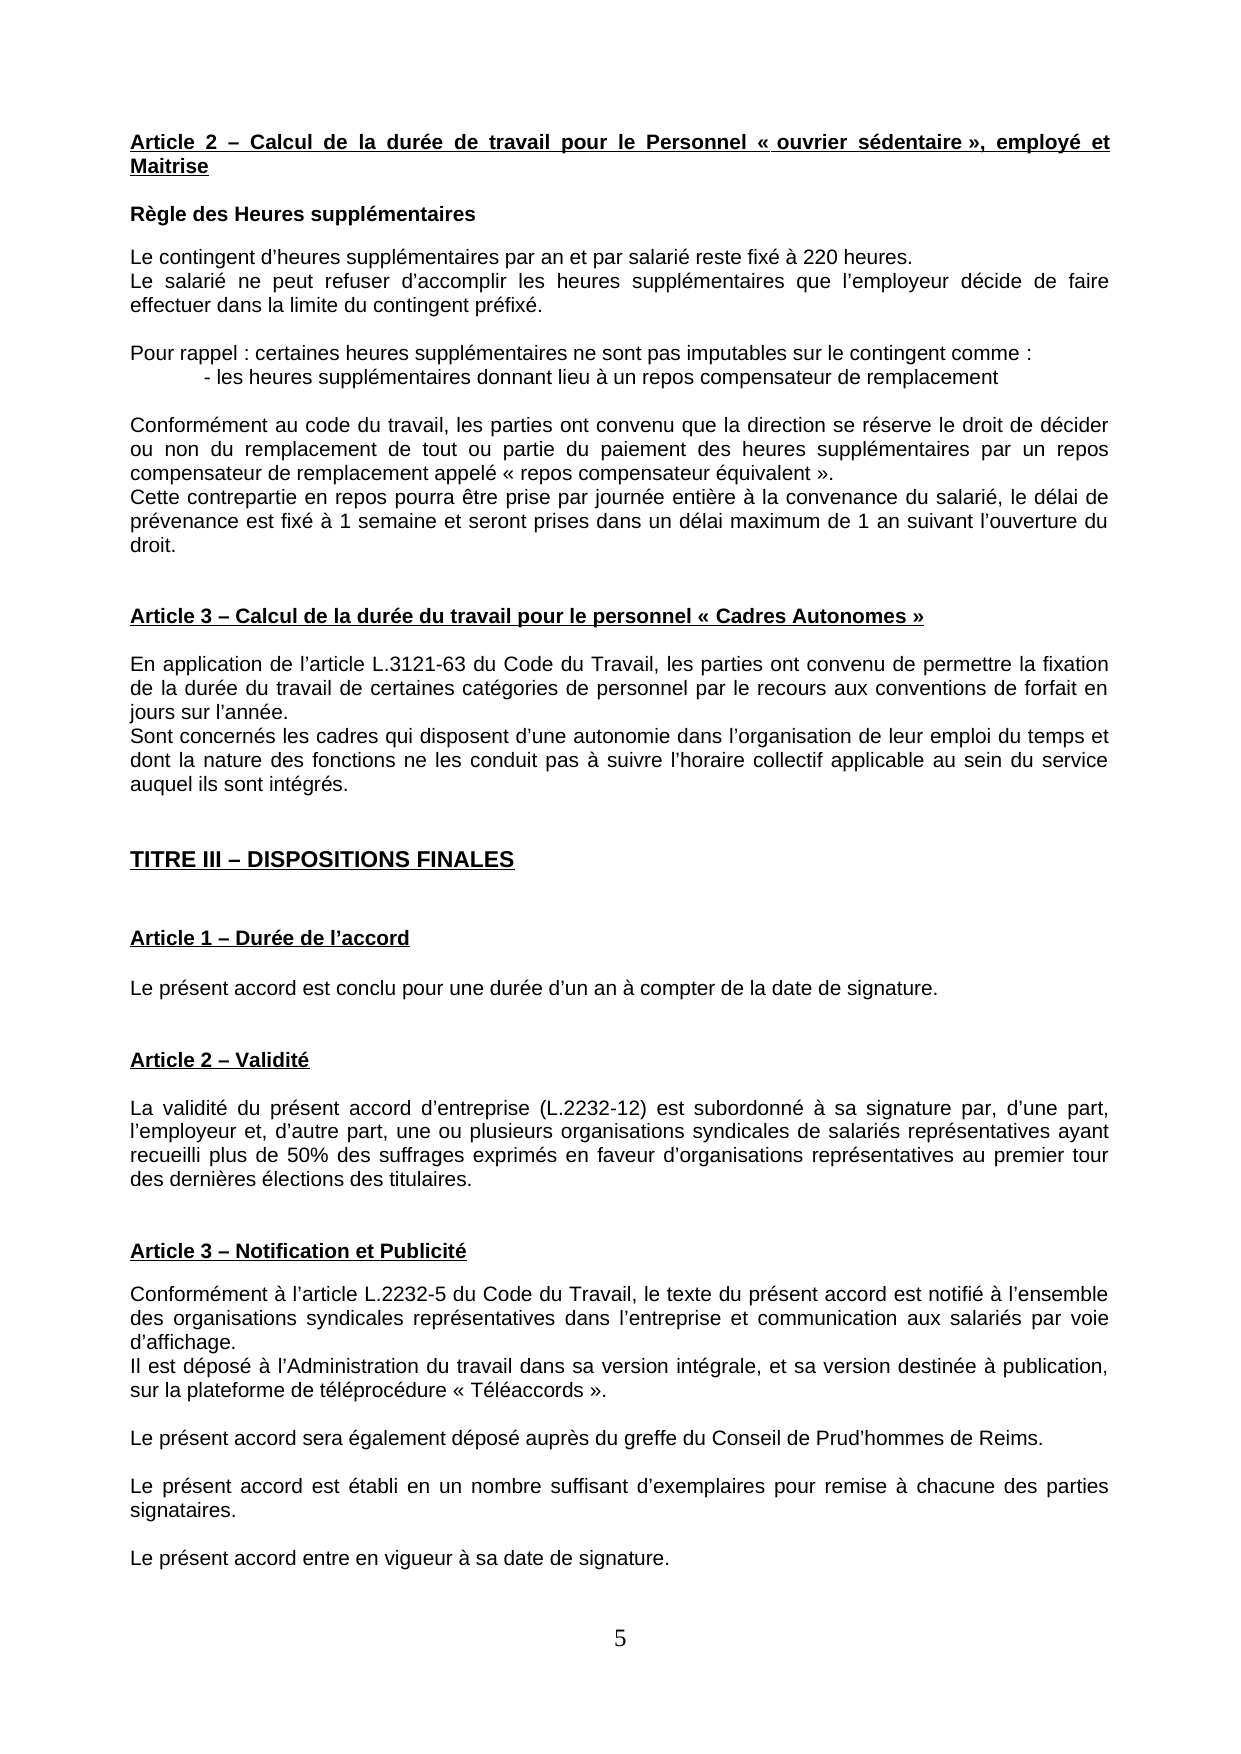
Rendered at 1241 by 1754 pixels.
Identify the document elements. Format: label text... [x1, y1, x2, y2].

text Règle des Heures supplémentaires [130, 202, 1110, 226]
text Conformément au code du travail, les parties ont convenu que la direction se réserve le droit de décider ou non du remplacement de tout ou partie du ment des heures supplémentaires par un repos compensateur de remplacement appelé « repos compensateur équivalent ». [130, 413, 1110, 484]
text Article 3 – Calcul de la durée du travail pour le personnel « Cadres Autonomes » [130, 604, 1110, 628]
text Le présent accord sera également déposé auprès du greffe du Conseil de Prud’hommes de Reims. [130, 1426, 1110, 1450]
text Article 2 – Calcul de la durée de travail pour le Personnel « ouvrier sédentaire », employé et Maitrise [130, 152, 1110, 178]
text Le présent accord est conclu pour une durée d’un an à compter de la date de signature. [130, 976, 1110, 999]
text Conformément à l’article L.2232-5 du Code du Travail, le texte du présent accord est notifié à l’ensemble des organisations syndicales représentatives dans l’entreprise et communication aux salariés par voie d’affichage. [130, 1282, 1110, 1354]
text Le salarié ne peut refuser d’accomplir les heures supplémentaires que l’employeur décide de faire effectuer dans la limite du contingent préfixé. [130, 269, 1110, 317]
text Le contingent d’heures supplémentaires par an et par salarié reste fixé à 220 heures. [130, 245, 1110, 269]
text - les heures supplémentaires donnant lieu à un repos compensateur de remplacement [130, 365, 1110, 389]
text Cette contrepartie en repos pourra être prise par journée entière à la convenance du salarié, le délai de prévenance est fixé à 1 semaine et seront prises dans un délai maximum de 1 an suivant l’ouverture du droit. [130, 484, 1110, 556]
text En application de l’article L.3121-63 du Code du Travail, les parties ont convenu de permettre la fixation de la durée du travail de certaines catégories de personnel par le recours aux conventions de forfait en jours sur l’année. [130, 652, 1110, 724]
text Le présent accord entre en vigueur à sa date de signature. [130, 1546, 1110, 1570]
text Article 1 – Durée de l’accord [130, 925, 1110, 949]
text Article 3 – Notification et Publicité [130, 1239, 1110, 1263]
text Le présent accord est établi en un nombre suffisant d’exemplaires pour remise à chacune des parties signataires. [130, 1474, 1110, 1522]
text Article 2 – Validité [130, 1047, 1110, 1071]
text Article 2 – Calcul de la durée de travail pour le Personnel « ouvrier sédentaire », employé et Maitrise [130, 130, 1110, 151]
text Sont concernés les cadres qui disposent d’une autonomie dans l’organisation de leur emploi du temps et dont la nature des fonctions ne les conduit pas à suivre l’horaire collectif applicable au sein du service auquel ils sont intégrés. [130, 724, 1110, 796]
text Il est déposé à l’Administration du travail dans sa version intégrale, et sa version destinée à publication, sur la plateforme de téléprocédure « Téléaccords ». [130, 1354, 1110, 1402]
text Pour rappel : certaines heures supplémentaires ne sont pas imputables sur le contingent comme : [130, 341, 1110, 365]
text La validité du présent accord d’entreprise (L.2232-12) est subordonné à sa signature par, d’une part, l’employeur et, d’autre part, une ou plusieurs organisations syndicales de salariés représentatives ayant recueilli plus de 50% des suffrages exprimés en faveur d’organisations représentatives au premier tour des dernières élections des titulaires. [130, 1095, 1110, 1191]
text TITRE III – DISPOSITIONS FINALES [130, 846, 1110, 873]
